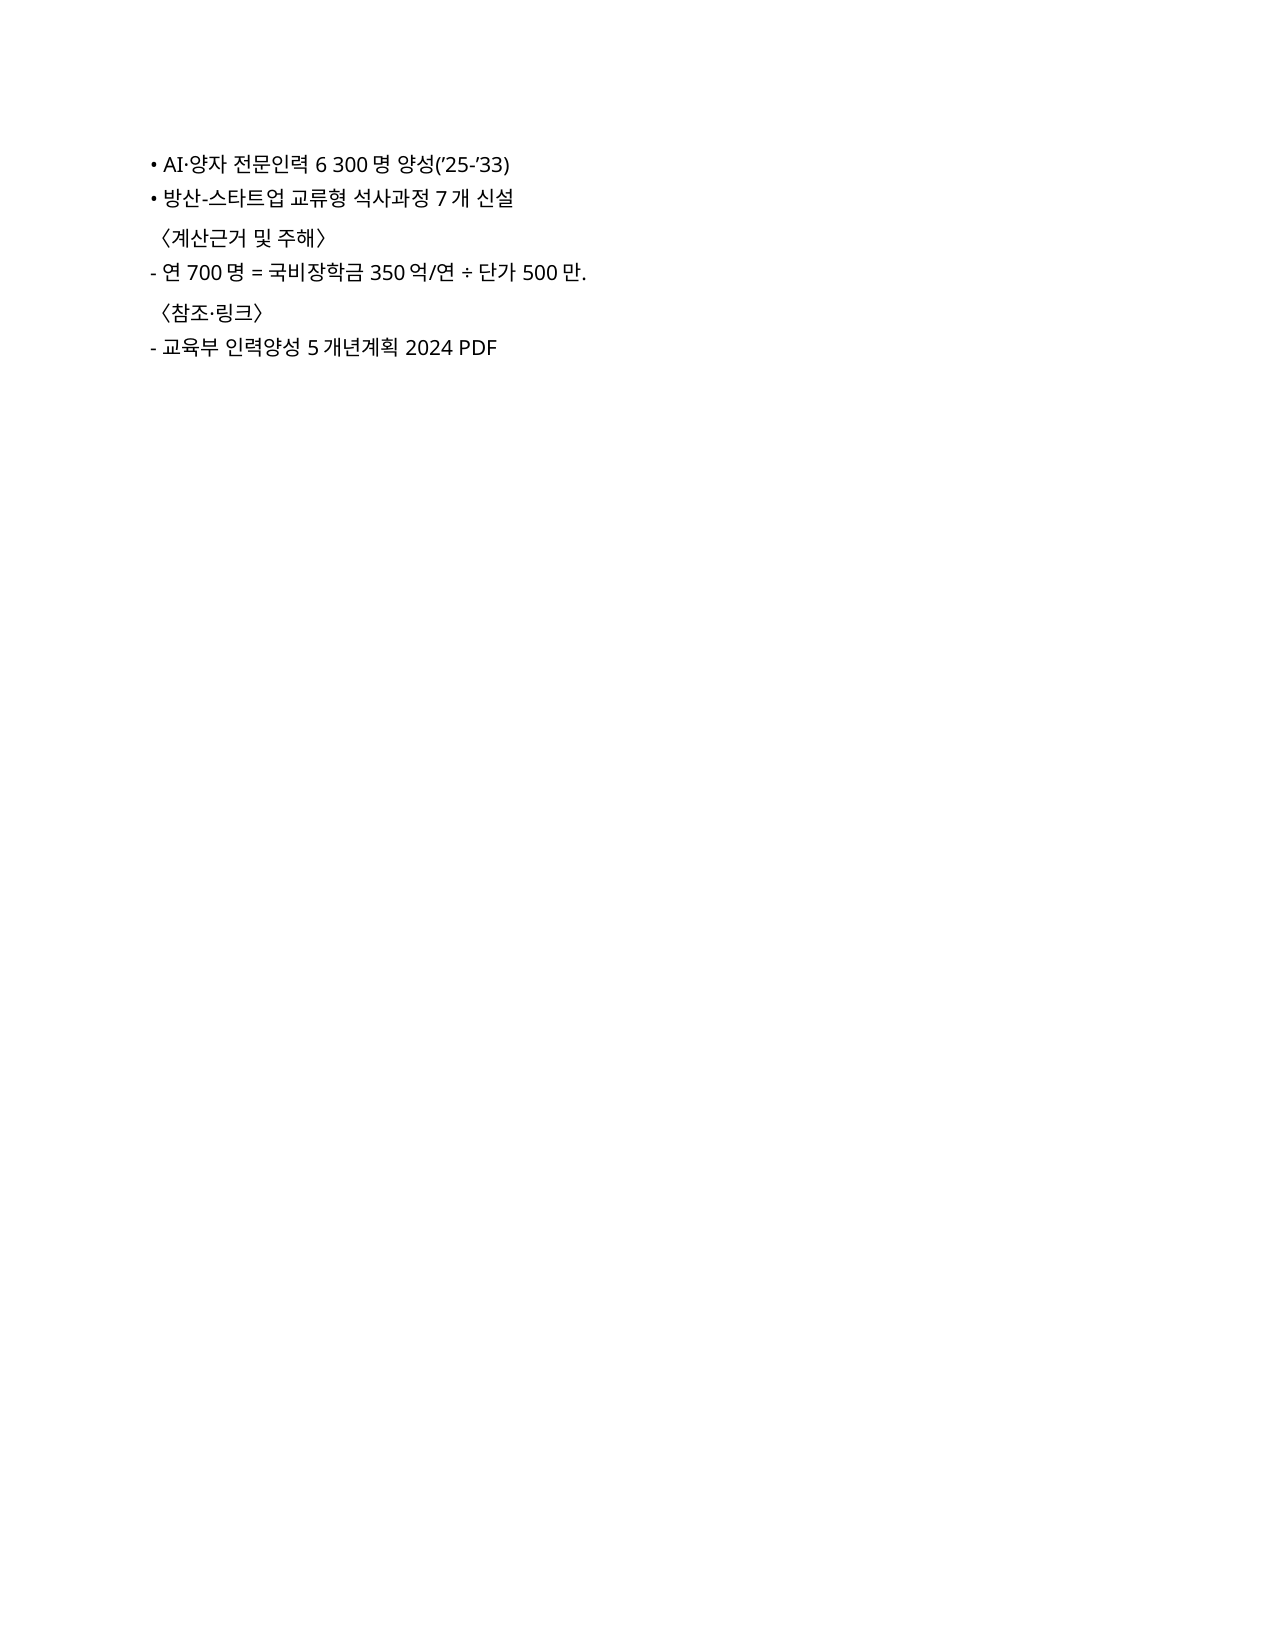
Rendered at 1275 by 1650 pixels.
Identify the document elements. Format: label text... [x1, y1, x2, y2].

text 〈계산근거 및 주해〉 - 연 700명 = 국비장학금 350억/연 ÷ 단가 500만. [150, 224, 1125, 287]
text 〈참조·링크〉 - 교육부 인력양성 5개년계획 2024 PDF [150, 299, 1125, 361]
text • AI·양자 전문인력 6 300명 양성(’25-’33) • 방산-스타트업 교류형 석사과정 7개 신설 [150, 150, 1125, 212]
